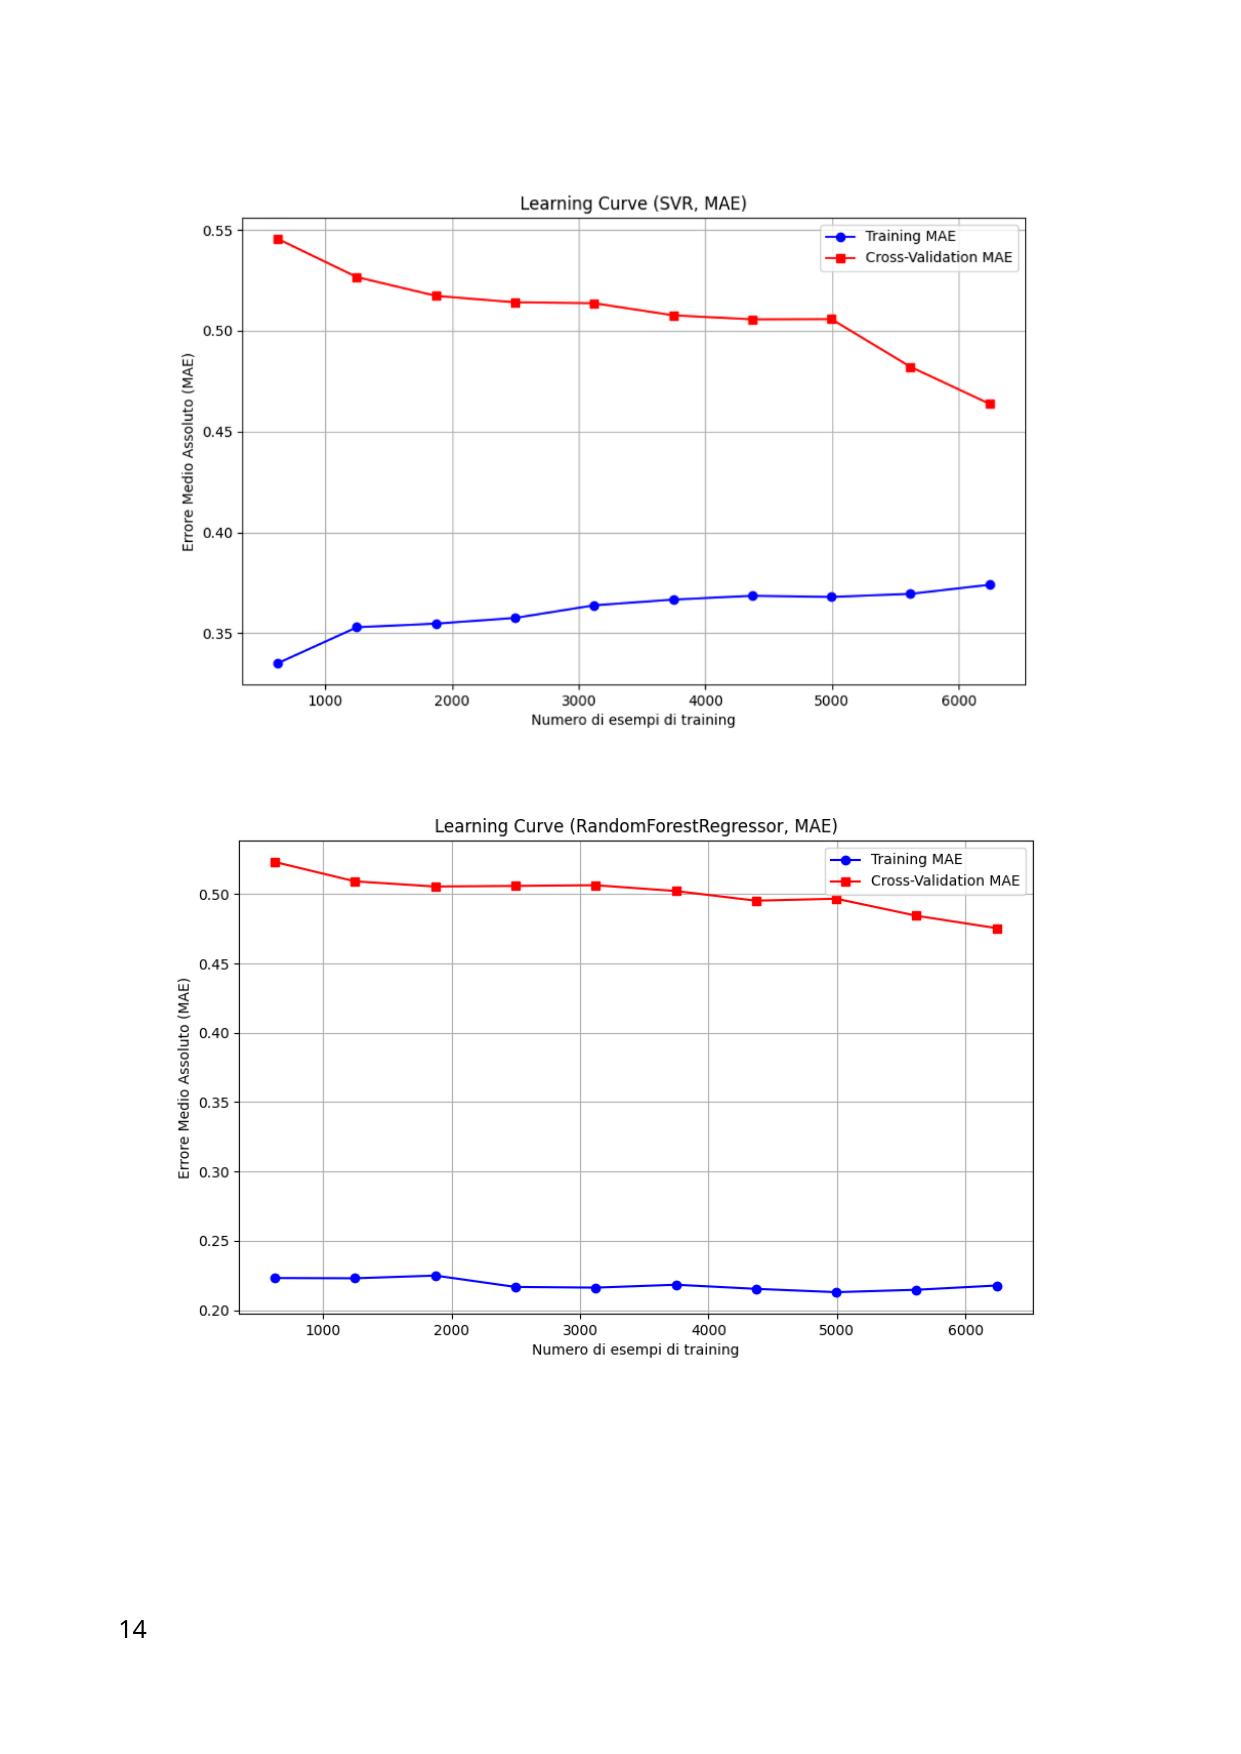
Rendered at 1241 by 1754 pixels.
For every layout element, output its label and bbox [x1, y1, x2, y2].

picture [118, 775, 1123, 1370]
picture [118, 147, 1123, 746]
